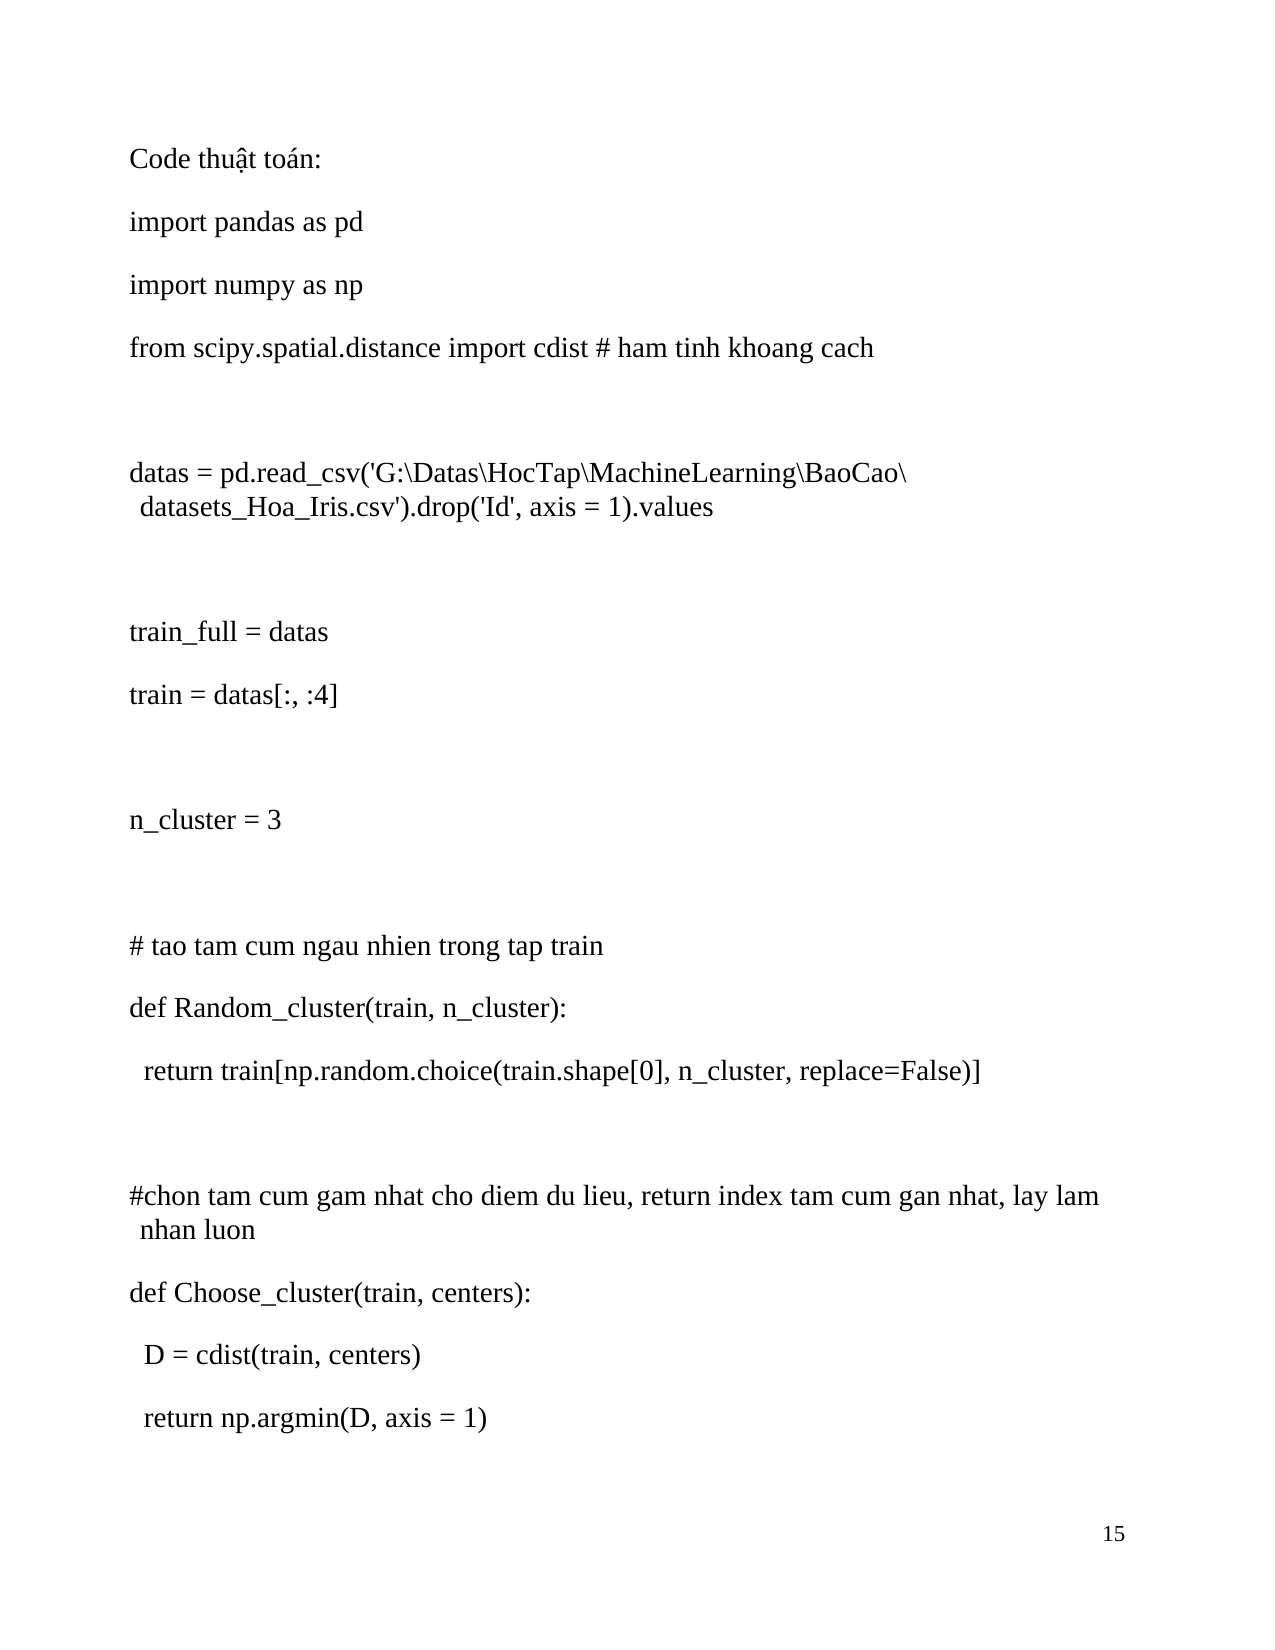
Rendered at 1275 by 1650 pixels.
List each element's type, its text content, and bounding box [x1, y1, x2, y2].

text return train[np.random.choice(train.shape[0], n_cluster, replace=False)] [129, 1053, 1158, 1087]
text import pandas as pd [129, 204, 1158, 238]
text def Choose_cluster(train, centers): [129, 1275, 1158, 1308]
text datas = pd.read_csv('G:\Datas\HocTap\MachineLearning\BaoCao\datasets_Hoa_Iris.csv').drop('Id', axis = 1).values [129, 455, 1158, 522]
text n_cluster = 3 [129, 802, 1158, 836]
text train_full = datas [129, 614, 1158, 648]
text def Random_cluster(train, n_cluster): [129, 990, 1158, 1024]
text return np.argmin(D, axis = 1) [129, 1400, 1158, 1434]
text train = datas[:, :4] [129, 677, 1158, 710]
text from scipy.spatial.distance import cdist # ham tinh khoang cach [129, 330, 1158, 363]
text D = cdist(train, centers) [129, 1337, 1158, 1371]
text Code thuật toán: [129, 142, 1158, 175]
text #chon tam cum gam nhat cho diem du lieu, return index tam cum gan nhat, lay lam nhan luon [129, 1178, 1158, 1246]
text import numpy as np [129, 267, 1158, 301]
text # tao tam cum ngau nhien trong tap train [129, 928, 1158, 961]
